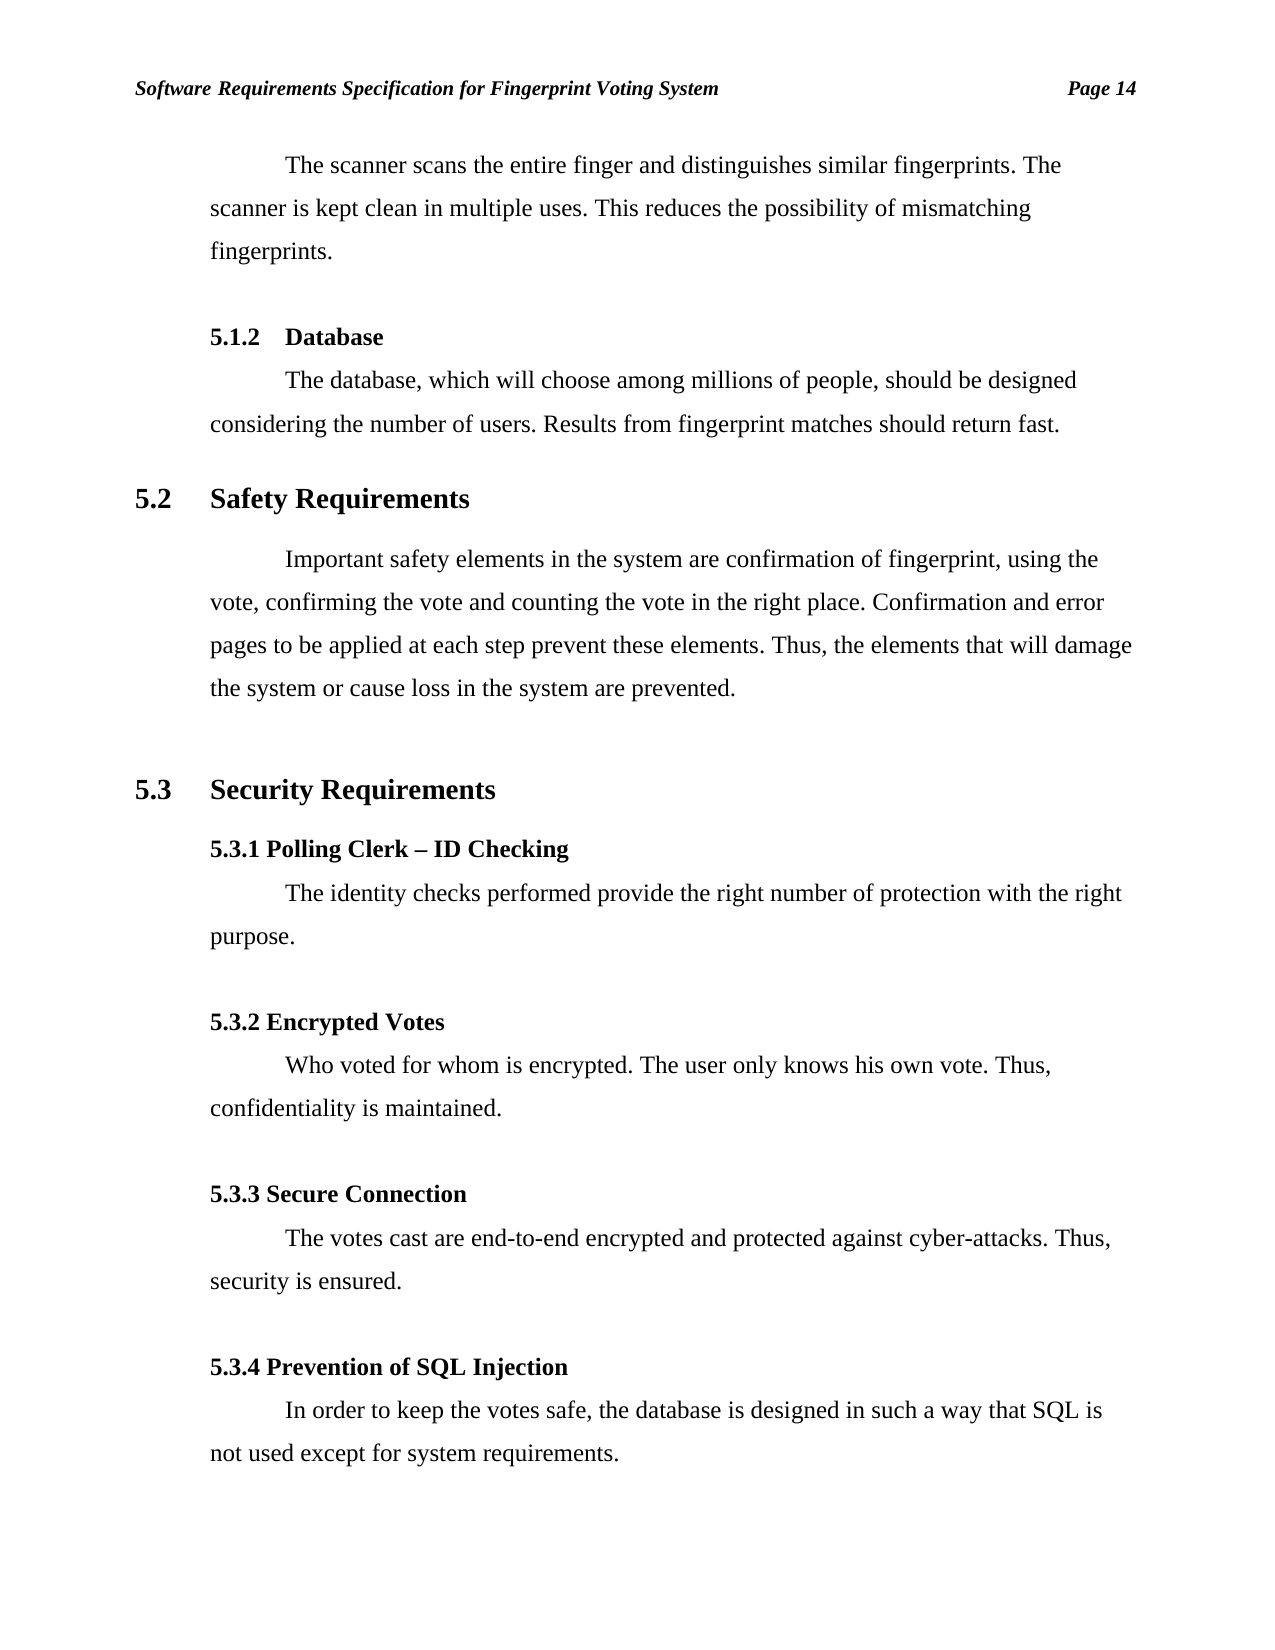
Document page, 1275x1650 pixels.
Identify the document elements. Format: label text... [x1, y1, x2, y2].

subtitle Security Requirements [135, 772, 1140, 805]
text 5.3.1 Polling Clerk – ID Checking [210, 834, 1140, 863]
text In order to keep the votes safe, the database is designed in such a way that SQL is not used except for system requirements. [210, 1395, 1140, 1467]
text The votes cast are end-to-end encrypted and protected against cyber-attacks. Thus, security is ensured. [210, 1223, 1140, 1294]
text The identity checks performed provide the right number of protection with the right purpose. [210, 878, 1140, 949]
text 5.3.3 Secure Connection [210, 1179, 1140, 1208]
subtitle Safety Requirements [135, 481, 1140, 514]
text The scanner scans the entire finger and distinguishes similar fingerprints. The scanner is kept clean in multiple uses. This reduces the possibility of mismatching fingerprints. [210, 150, 1140, 265]
text 5.3.2 Encrypted Votes [210, 1007, 1140, 1036]
text The database, which will choose among millions of people, should be designed considering the number of users. Results from fingerprint matches should return fast. [210, 366, 1140, 437]
text 5.3.4 Prevention of SQL Injection [210, 1352, 1140, 1381]
text Important safety elements in the system are confirmation of fingerprint, using the vote, confirming the vote and counting the vote in the right place. Confirmation and error pages to be applied at each step prevent these elements. Thus, the elements that will damage the system or cause loss in the system are prevented. [210, 544, 1140, 702]
text Who voted for whom is encrypted. The user only knows his own vote. Thus, confidentiality is maintained. [210, 1050, 1140, 1122]
text 5.1.2 Database [135, 322, 1140, 351]
